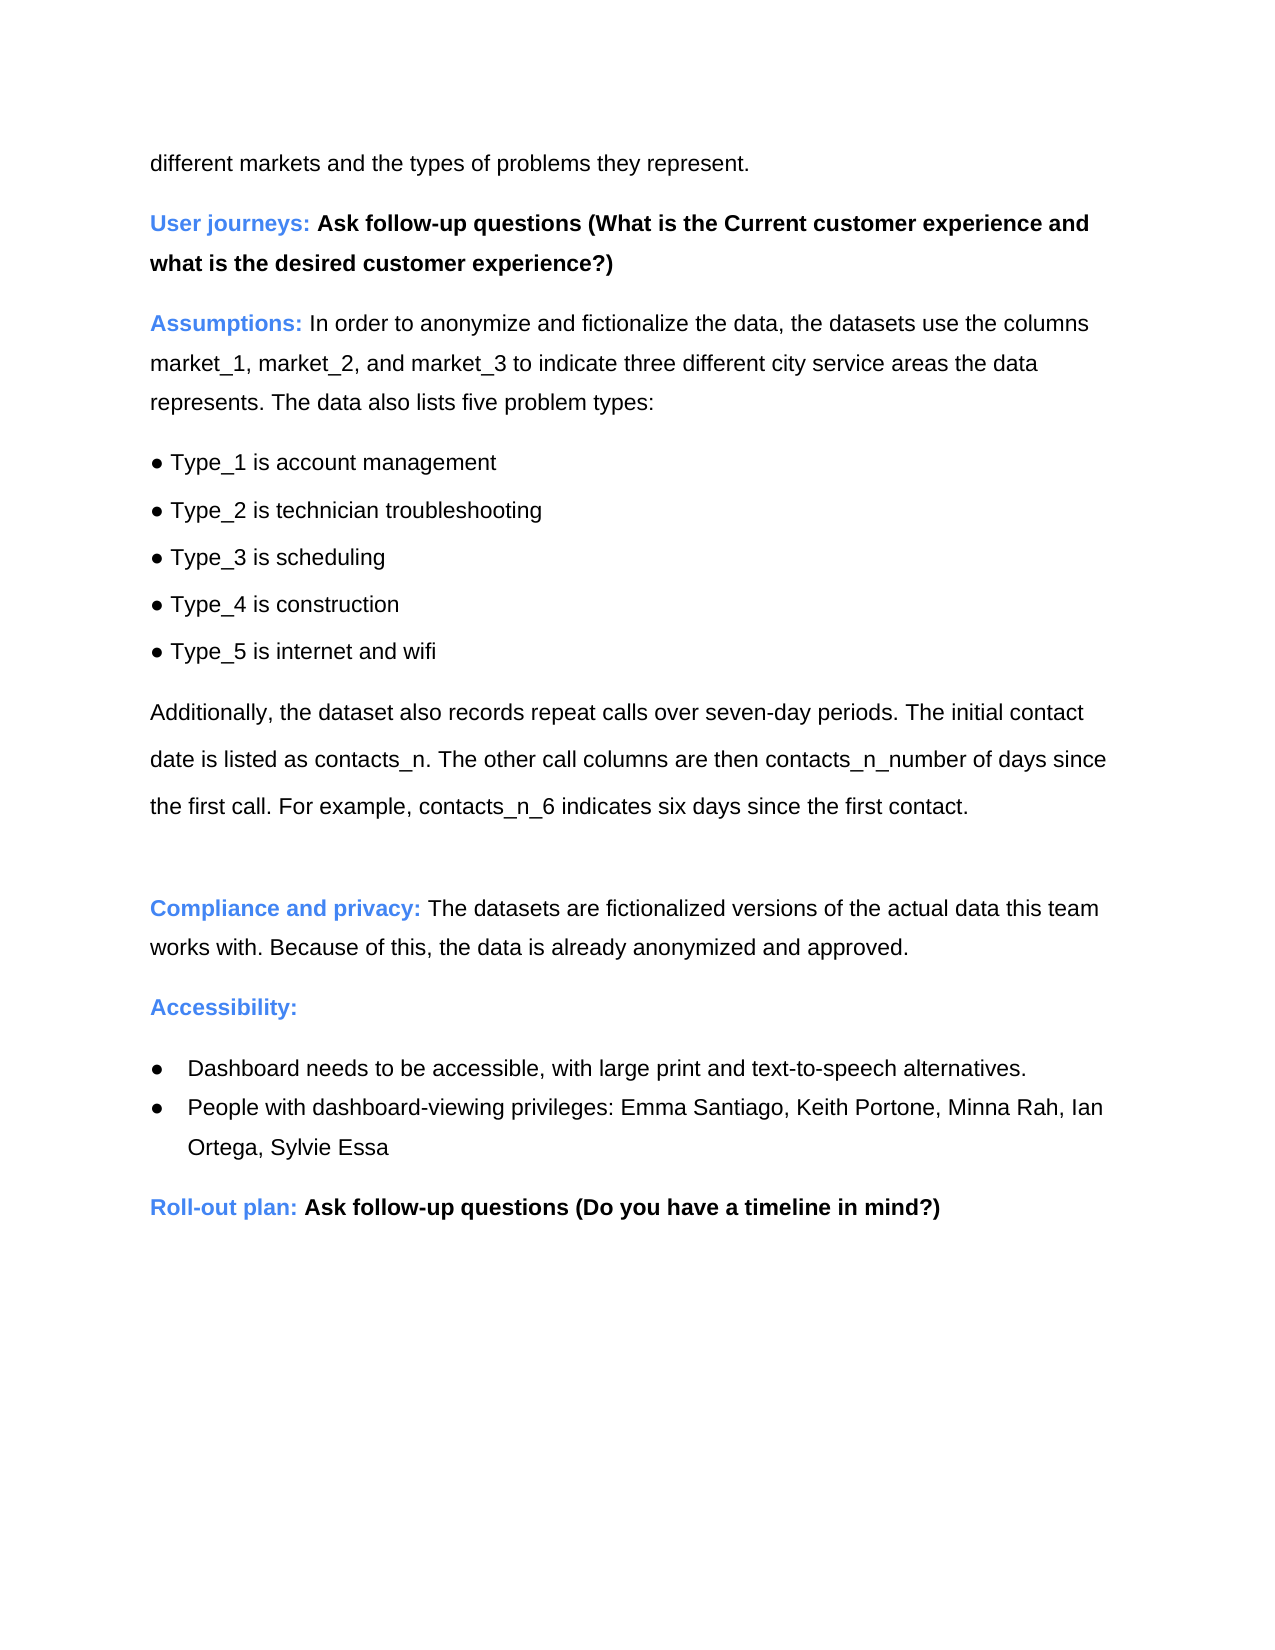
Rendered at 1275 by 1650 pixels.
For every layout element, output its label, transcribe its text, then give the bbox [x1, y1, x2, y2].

subtitle ● Type_3 is scheduling [150, 544, 1125, 570]
subtitle Compliance and privacy: The datasets are fictionalized versions of the actual data this team works with. Because of this, the data is already anonymized and approved. [150, 894, 1125, 960]
text Roll-out plan: Ask follow-up questions (Do you have a timeline in mind?) [150, 1194, 1125, 1264]
subtitle Additionally, the dataset also records repeat calls over seven-day periods. The initial contact [150, 698, 1125, 725]
subtitle User journeys: Ask follow-up questions (What is the Current customer experience and what is the desired customer experience?) [150, 210, 1125, 276]
subtitle Assumptions: In order to anonymize and fictionalize the data, the datasets use the columns market_1, market_2, and market_3 to indicate three different city service areas the data represents. The data also lists five problem types: [150, 310, 1125, 415]
subtitle ● Type_1 is account management [150, 449, 1125, 476]
subtitle People with dashboard-viewing privileges: Emma Santiago, Keith Portone, Minna Rah, Ian Ortega, Sylvie Essa [150, 1094, 1125, 1160]
subtitle ● Type_2 is technician troubleshooting [150, 497, 1125, 523]
subtitle date is listed as contacts_n. The other call columns are then contacts_n_number of days since [150, 746, 1125, 772]
subtitle ● Type_5 is internet and wifi [150, 638, 1125, 664]
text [150, 150, 1125, 176]
subtitle Dashboard needs to be accessible, with large print and text-to-speech alternatives. [150, 1054, 1125, 1081]
subtitle ● Type_4 is construction [150, 591, 1125, 617]
subtitle the first call. For example, contacts_n_6 indicates six days since the first contact. [150, 793, 1125, 819]
subtitle Accessibility: [150, 994, 1125, 1021]
